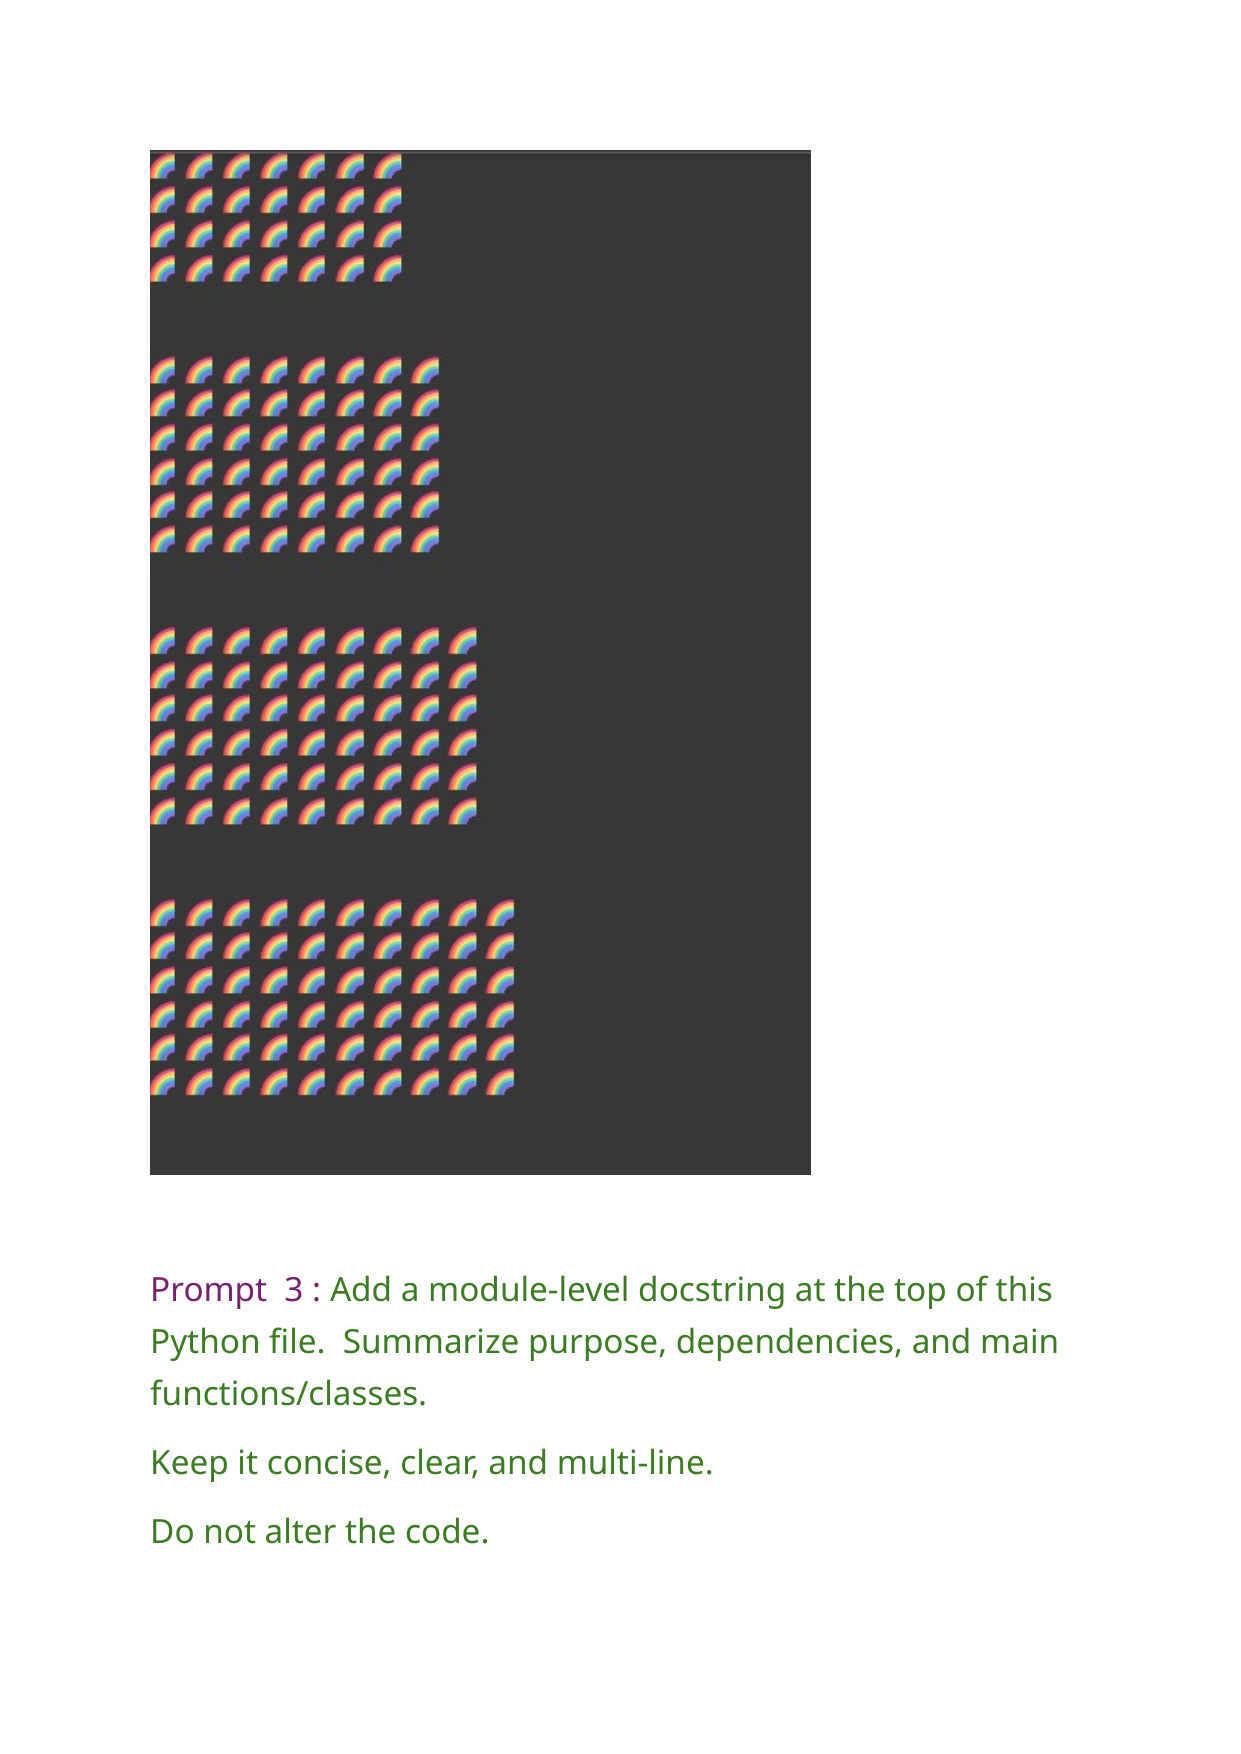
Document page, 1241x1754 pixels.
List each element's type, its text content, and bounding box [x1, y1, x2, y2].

text Do not alter the code. [150, 1508, 1090, 1553]
text Keep it concise, clear, and multi-line. [150, 1439, 1090, 1484]
text Prompt 3 : Add a module-level docstring at the top of this Python file. Summarize purpose, dependencies, and main functions/classes. [150, 1266, 1090, 1415]
picture [150, 150, 811, 1175]
